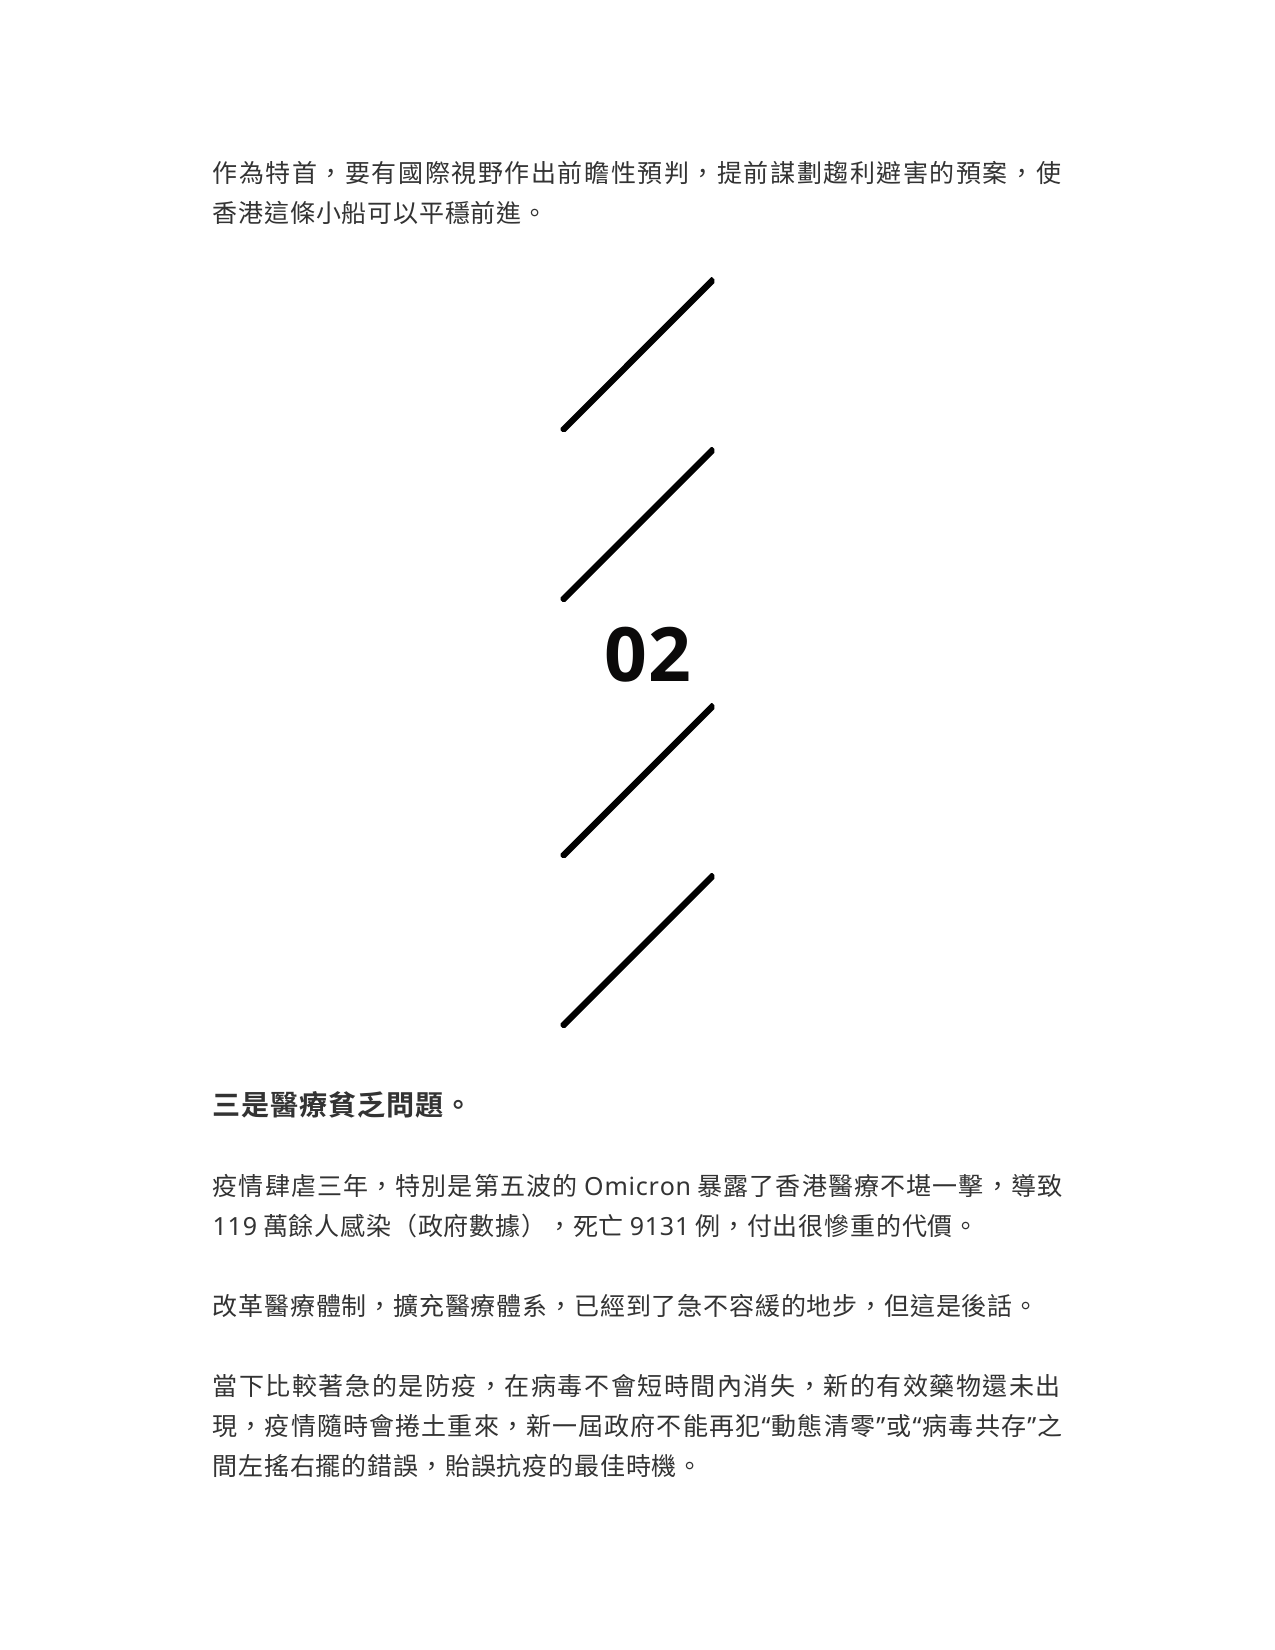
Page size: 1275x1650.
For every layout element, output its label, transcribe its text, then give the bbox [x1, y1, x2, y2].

text 當下比較著急的是防疫，在病毒不會短時間內消失，新的有效藥物還未出現，疫情隨時會捲土重來，新一屆政府不能再犯“動態清零”或“病毒共存”之間左搖右擺的錯誤，貽誤抗疫的最佳時機。 [212, 1363, 1062, 1483]
text 02 [236, 602, 1039, 704]
text 作為特首，要有國際視野作出前瞻性預判，提前謀劃趨利避害的預案，使香港這條小船可以平穩前進。 [212, 150, 1062, 230]
text 改革醫療體制，擴充醫療體系，已經到了急不容緩的地步，但這是後話。 [212, 1283, 1062, 1323]
text 三是醫療貧乏問題。 [212, 1083, 1062, 1123]
text 疫情肆虐三年，特別是第五波的Omicron暴露了香港醫療不堪一擊，導致119萬餘人感染（政府數據），死亡9131例，付出很慘重的代價。 [212, 1163, 1062, 1243]
